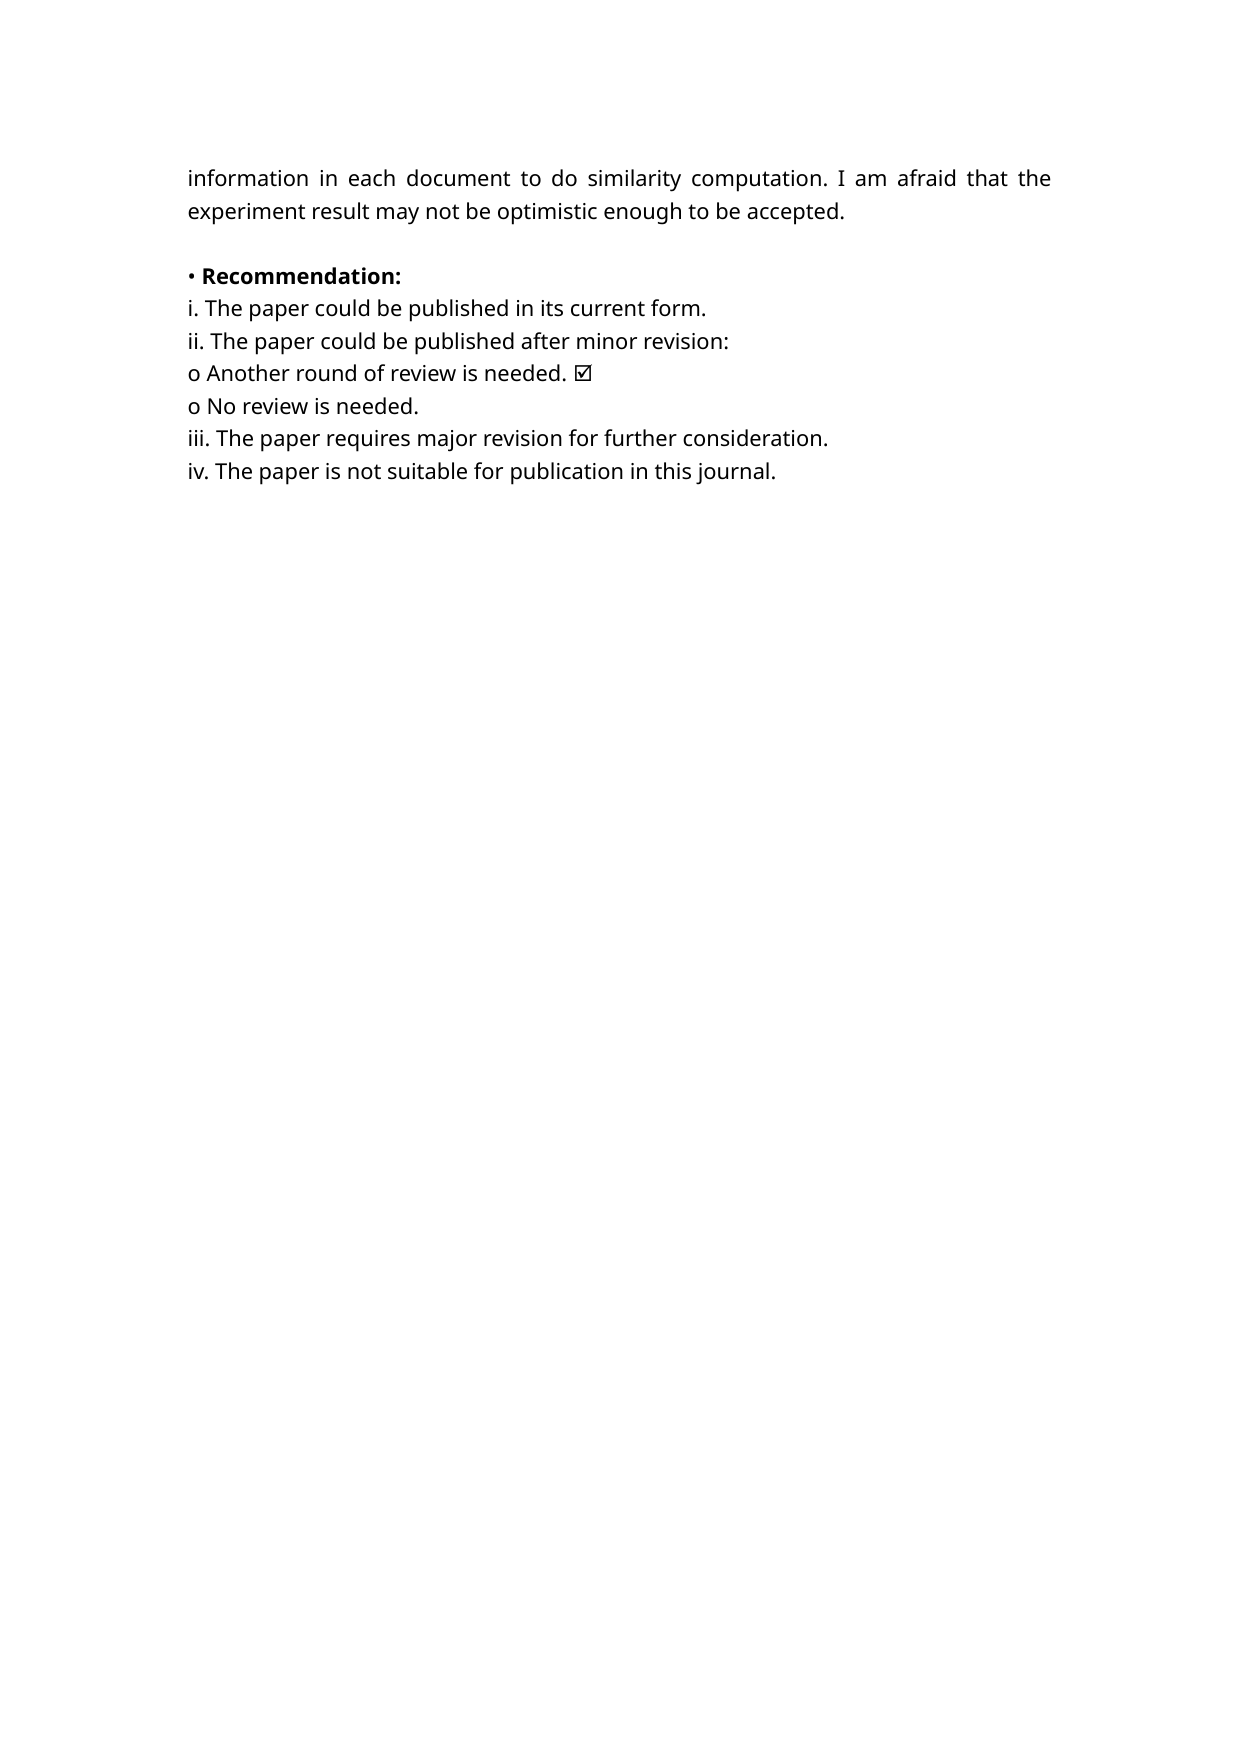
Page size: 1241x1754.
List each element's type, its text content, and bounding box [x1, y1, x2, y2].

text • Recommendation: i. The paper could be published in its current form. ii. The paper could be published after minor revision: o Another round of review is needed. o No review is needed. iii. The paper requires major revision for further consideration. iv. The paper is not suitable for publication in this journal. [187, 227, 1053, 487]
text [187, 162, 1053, 227]
